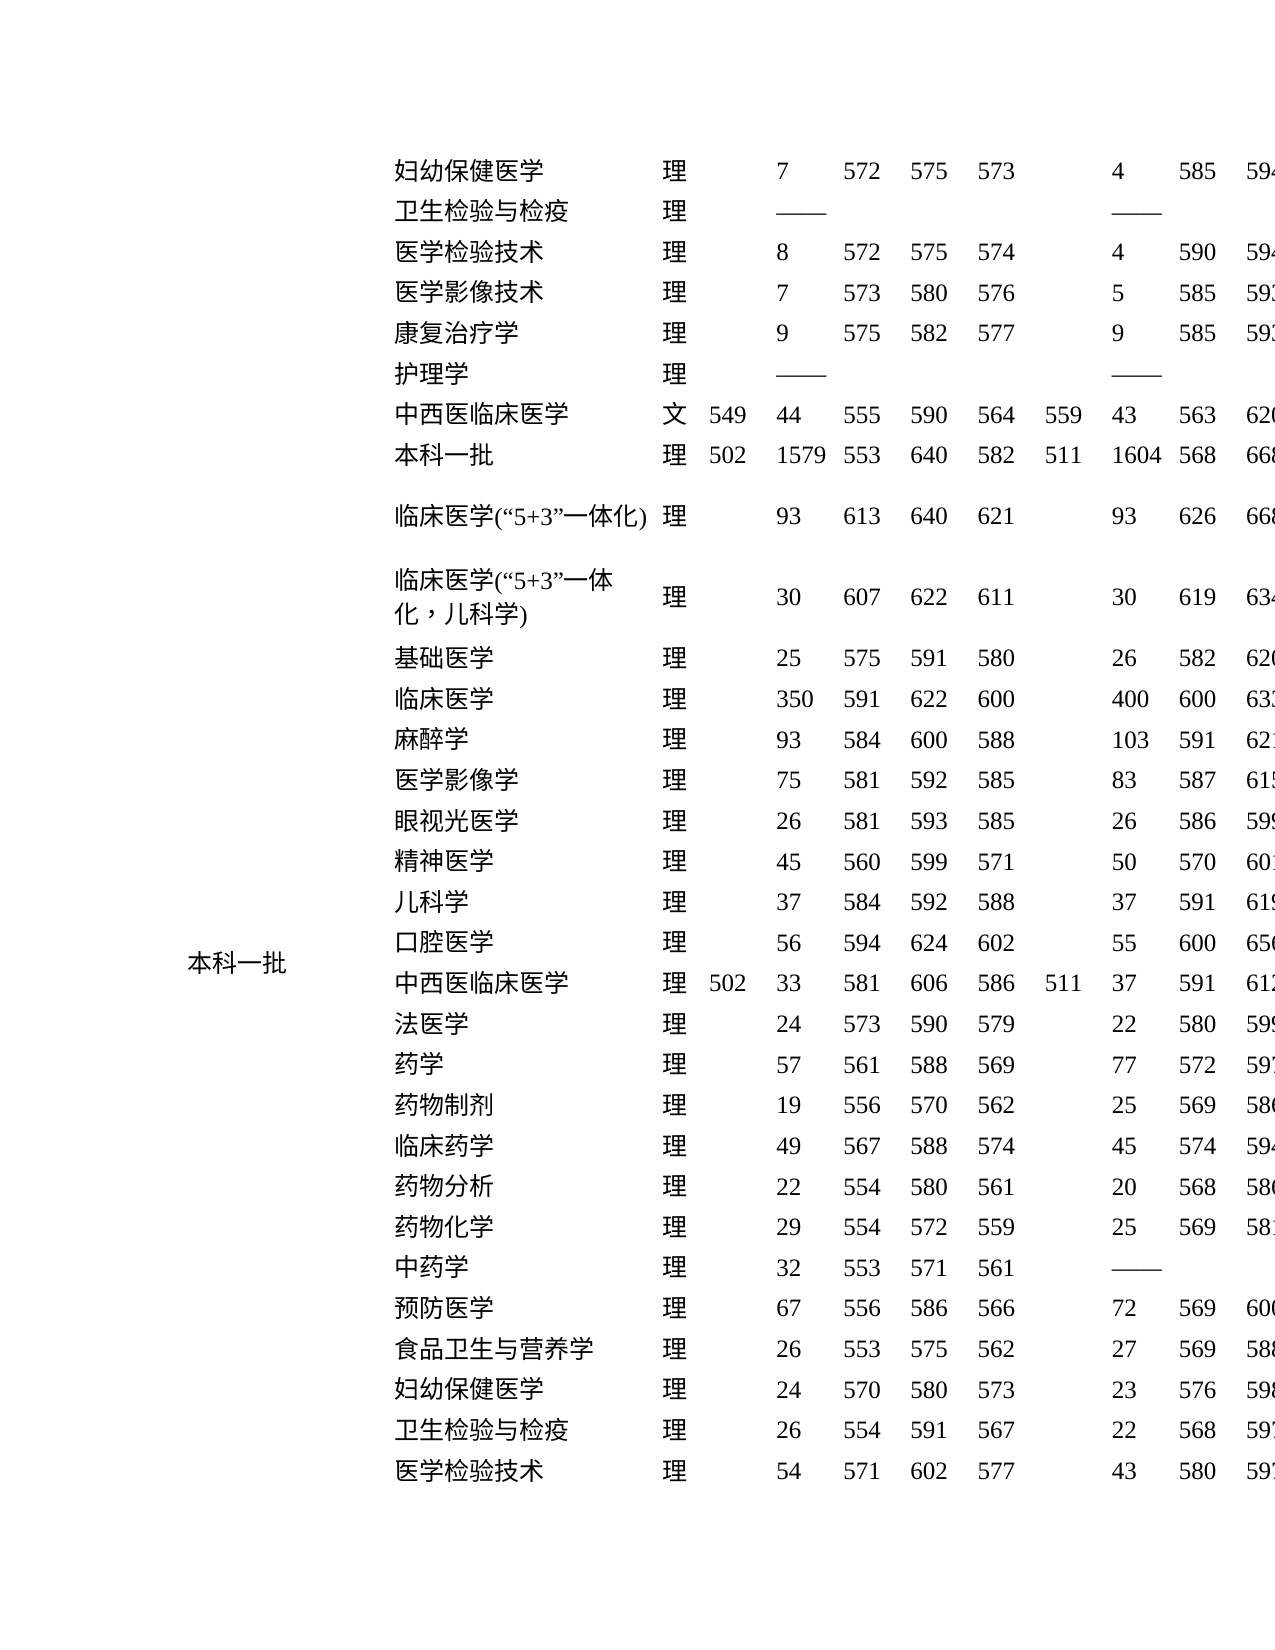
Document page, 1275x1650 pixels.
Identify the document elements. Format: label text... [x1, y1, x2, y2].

table_cell 理 [663, 1084, 709, 1125]
table_cell 护理学 [394, 353, 662, 394]
table_cell 预防医学 [394, 1288, 662, 1328]
table_cell 44 [776, 394, 843, 434]
table_cell 麻醉学 [394, 719, 662, 759]
table_cell 602 [910, 1450, 977, 1491]
table_cell 575 [843, 313, 910, 353]
table_cell 妇幼保健医学 [394, 150, 662, 191]
table_cell 560 [843, 841, 910, 881]
table_cell 75 [776, 759, 843, 800]
table_cell 30 [776, 556, 843, 637]
table_cell 573 [978, 150, 1044, 191]
table_cell 574 [978, 1125, 1044, 1166]
table_cell 49 [776, 1125, 843, 1166]
table_cell 573 [843, 1003, 910, 1044]
table_cell —— [1112, 191, 1275, 231]
table_cell 594 [843, 922, 910, 962]
table_cell 9 [1112, 313, 1179, 353]
table_cell 570 [1179, 841, 1246, 881]
table_cell 26 [776, 1328, 843, 1369]
table_cell 566 [978, 1288, 1044, 1328]
table_cell 22 [776, 1166, 843, 1206]
table_cell 574 [978, 231, 1044, 272]
table_cell 药物制剂 [394, 1084, 662, 1125]
table_cell 594 [1246, 150, 1275, 191]
table_cell 656 [1246, 922, 1275, 962]
table_cell 621 [978, 475, 1044, 556]
table_cell 569 [1179, 1288, 1246, 1328]
table_cell 606 [910, 963, 977, 1003]
table_cell 临床医学(“5+3”一体化，儿科学) [394, 556, 662, 637]
table_cell 理 [663, 1288, 709, 1328]
table_cell 理 [663, 1247, 709, 1287]
table_cell 624 [910, 922, 977, 962]
table_cell 502 [709, 434, 776, 475]
table_cell 理 [663, 1166, 709, 1206]
table_cell 573 [843, 272, 910, 312]
table_cell 601 [1246, 841, 1275, 881]
table_cell 556 [843, 1084, 910, 1125]
table_cell 572 [843, 231, 910, 272]
table_cell 599 [910, 841, 977, 881]
table_cell 83 [1112, 759, 1179, 800]
table_cell 56 [776, 922, 843, 962]
table_cell 580 [910, 272, 977, 312]
table_cell 药学 [394, 1044, 662, 1084]
table_cell 26 [776, 800, 843, 841]
table_cell 45 [1112, 1125, 1179, 1166]
table_cell 582 [1179, 638, 1246, 678]
table_cell 585 [978, 759, 1044, 800]
table_cell 中药学 [394, 1247, 662, 1287]
table_cell 569 [1179, 1206, 1246, 1247]
table_cell 22 [1112, 1003, 1179, 1044]
table_cell 579 [978, 1003, 1044, 1044]
table_cell 理 [663, 556, 709, 637]
table_cell 553 [843, 434, 910, 475]
table_cell 文 [663, 394, 709, 434]
table_cell 理 [663, 678, 709, 719]
table_cell 55 [1112, 922, 1179, 962]
table_cell 医学影像技术 [394, 272, 662, 312]
table_cell 577 [978, 1450, 1044, 1491]
table_cell 理 [663, 272, 709, 312]
table_cell 7 [776, 150, 843, 191]
table_cell 4 [1112, 150, 1179, 191]
table_cell 587 [1179, 759, 1246, 800]
table_cell 586 [910, 1288, 977, 1328]
table_cell 600 [910, 719, 977, 759]
table_cell 康复治疗学 [394, 313, 662, 353]
table_cell 眼视光医学 [394, 800, 662, 841]
table_cell 8 [776, 231, 843, 272]
table_cell 568 [1179, 434, 1246, 475]
table_cell 5 [1112, 272, 1179, 312]
table_cell 511 [1045, 434, 1112, 475]
table_cell 593 [910, 800, 977, 841]
table_cell 554 [843, 1166, 910, 1206]
table_cell 590 [1179, 231, 1246, 272]
table_cell 理 [663, 150, 709, 191]
table_cell 67 [776, 1288, 843, 1328]
table_cell 卫生检验与检疫 [394, 1409, 662, 1450]
table_cell 590 [910, 1003, 977, 1044]
table_cell 口腔医学 [394, 922, 662, 962]
table_cell 103 [1112, 719, 1179, 759]
table_cell 622 [910, 678, 977, 719]
table_cell 54 [776, 1450, 843, 1491]
table_cell 7 [776, 272, 843, 312]
table_cell 理 [663, 638, 709, 678]
table_cell 37 [776, 881, 843, 922]
table_cell 556 [843, 1288, 910, 1328]
table_cell 615 [1246, 759, 1275, 800]
table_cell 586 [1179, 800, 1246, 841]
table_cell 640 [910, 434, 977, 475]
table_cell 临床医学(“5+3”一体化) [394, 475, 662, 556]
table_cell 569 [978, 1044, 1044, 1084]
table_cell 612 [1246, 963, 1275, 1003]
table_cell 588 [910, 1044, 977, 1084]
table_cell 29 [776, 1206, 843, 1247]
table_cell 30 [1112, 556, 1179, 637]
table_cell 26 [776, 1409, 843, 1450]
table_cell 593 [1246, 272, 1275, 312]
table_cell 理 [663, 759, 709, 800]
table_cell 591 [910, 1409, 977, 1450]
table_cell 580 [1179, 1450, 1246, 1491]
table_cell 350 [776, 678, 843, 719]
table_cell 570 [843, 1369, 910, 1409]
table_cell 668 [1246, 434, 1275, 475]
table_cell 562 [978, 1328, 1044, 1369]
table_cell 93 [1112, 475, 1179, 556]
table_cell 619 [1179, 556, 1246, 637]
table_cell 理 [663, 800, 709, 841]
table_cell 633 [1246, 678, 1275, 719]
table_cell 600 [1179, 922, 1246, 962]
table_cell 553 [843, 1328, 910, 1369]
table_cell 568 [1179, 1166, 1246, 1206]
table_cell 581 [1246, 1206, 1275, 1247]
table_cell 602 [978, 922, 1044, 962]
table_cell —— [776, 191, 1044, 231]
table_cell 22 [1112, 1409, 1179, 1450]
table_cell 511 [1045, 475, 1112, 1491]
table_cell 599 [1246, 800, 1275, 841]
table_cell 理 [663, 922, 709, 962]
table_cell 585 [978, 800, 1044, 841]
table_cell 598 [1246, 1369, 1275, 1409]
table_cell 600 [978, 678, 1044, 719]
table_cell 586 [978, 963, 1044, 1003]
table_cell 621 [1246, 719, 1275, 759]
table_cell 25 [1112, 1206, 1179, 1247]
table_cell 本科一批 [188, 434, 394, 1491]
table_cell 理 [663, 1450, 709, 1491]
table_cell 563 [1179, 394, 1246, 434]
table_cell 585 [1179, 313, 1246, 353]
table_cell 502 [709, 475, 776, 1491]
table_cell 574 [1179, 1125, 1246, 1166]
table_cell 620 [1246, 394, 1275, 434]
table_cell 569 [1179, 1084, 1246, 1125]
table_cell 600 [1246, 1288, 1275, 1328]
table_cell 585 [1179, 272, 1246, 312]
table_cell 567 [978, 1409, 1044, 1450]
table_cell 593 [1246, 313, 1275, 353]
table_cell 9 [776, 313, 843, 353]
table_cell 571 [843, 1450, 910, 1491]
table_cell 559 [1045, 394, 1112, 434]
table_cell 理 [663, 475, 709, 556]
table_cell 580 [910, 1166, 977, 1206]
table_cell 592 [910, 881, 977, 922]
table_cell 19 [776, 1084, 843, 1125]
table_cell 本科一批 [394, 434, 662, 475]
table_cell 582 [910, 313, 977, 353]
table_cell 564 [978, 394, 1044, 434]
table_cell 理 [663, 1328, 709, 1369]
table_cell 临床医学 [394, 678, 662, 719]
table_cell 临床药学 [394, 1125, 662, 1166]
table_cell 575 [910, 231, 977, 272]
table_cell 理 [663, 1125, 709, 1166]
table_cell 572 [843, 150, 910, 191]
table_cell 567 [843, 1125, 910, 1166]
table_cell 理 [663, 841, 709, 881]
table_cell 600 [1179, 678, 1246, 719]
table_cell 理 [663, 1206, 709, 1247]
table_cell 554 [843, 1206, 910, 1247]
table_cell 卫生检验与检疫 [394, 191, 662, 231]
table_cell 26 [1112, 800, 1179, 841]
table_cell 561 [978, 1166, 1044, 1206]
table_cell 592 [910, 759, 977, 800]
table_cell 33 [776, 963, 843, 1003]
table_cell 571 [978, 841, 1044, 881]
table_cell 575 [910, 1328, 977, 1369]
table_cell 25 [1112, 1084, 1179, 1125]
table_cell 586 [1246, 1084, 1275, 1125]
table_cell 1604 [1112, 434, 1179, 475]
table_cell 561 [843, 1044, 910, 1084]
table_cell 569 [1179, 1328, 1246, 1369]
table_cell 626 [1179, 475, 1246, 556]
table_cell 43 [1112, 1450, 1179, 1491]
table_cell 586 [1246, 1166, 1275, 1206]
table_cell 93 [776, 475, 843, 556]
table_cell 588 [978, 881, 1044, 922]
table_cell 1579 [776, 434, 843, 475]
table_cell 27 [1112, 1328, 1179, 1369]
table_cell 50 [1112, 841, 1179, 881]
table_cell 581 [843, 800, 910, 841]
table_cell 575 [910, 150, 977, 191]
table_cell 591 [1179, 963, 1246, 1003]
table_cell 668 [1246, 475, 1275, 556]
table_cell 理 [663, 1369, 709, 1409]
table_cell 619 [1246, 881, 1275, 922]
table_cell 575 [843, 638, 910, 678]
table_cell 594 [1246, 231, 1275, 272]
table_cell 562 [978, 1084, 1044, 1125]
table_cell 理 [663, 313, 709, 353]
table_cell 581 [843, 963, 910, 1003]
table_cell 607 [843, 556, 910, 637]
table_cell 582 [978, 434, 1044, 475]
table_cell 药物分析 [394, 1166, 662, 1206]
table_cell 400 [1112, 678, 1179, 719]
table_cell 570 [910, 1084, 977, 1125]
table_cell 理 [663, 1003, 709, 1044]
table_cell 理 [663, 434, 709, 475]
table_cell 医学检验技术 [394, 231, 662, 272]
table_cell 591 [843, 678, 910, 719]
table_cell 576 [978, 272, 1044, 312]
table_cell 568 [1179, 1409, 1246, 1450]
table_cell —— [1112, 353, 1275, 394]
table_cell 584 [843, 881, 910, 922]
table_cell 572 [1179, 1044, 1246, 1084]
table_cell 理 [663, 1044, 709, 1084]
table_cell 37 [1112, 881, 1179, 922]
table_cell 32 [776, 1247, 843, 1287]
table_cell —— [776, 353, 1044, 394]
table_cell 医学影像学 [394, 759, 662, 800]
table_cell 77 [1112, 1044, 1179, 1084]
table_cell 37 [1112, 963, 1179, 1003]
table_cell 中西医临床医学 [394, 963, 662, 1003]
table_cell 25 [776, 638, 843, 678]
table_cell 597 [1246, 1409, 1275, 1450]
table_cell 555 [843, 394, 910, 434]
table_cell 597 [1246, 1450, 1275, 1491]
table_cell 590 [910, 394, 977, 434]
table_cell 23 [1112, 1369, 1179, 1409]
table_cell 597 [1246, 1044, 1275, 1084]
table_cell 精神医学 [394, 841, 662, 881]
table_cell 585 [1179, 150, 1246, 191]
table_cell 584 [843, 719, 910, 759]
table_cell 620 [1246, 638, 1275, 678]
table_cell 594 [1246, 1125, 1275, 1166]
table_cell 医学检验技术 [394, 1450, 662, 1491]
table_cell 20 [1112, 1166, 1179, 1206]
table_cell 57 [776, 1044, 843, 1084]
table_cell 药物化学 [394, 1206, 662, 1247]
table_cell 580 [978, 638, 1044, 678]
table_cell 24 [776, 1003, 843, 1044]
table_cell 581 [843, 759, 910, 800]
table_cell 理 [663, 1409, 709, 1450]
table_cell 法医学 [394, 1003, 662, 1044]
table_cell 食品卫生与营养学 [394, 1328, 662, 1369]
table_cell 573 [978, 1369, 1044, 1409]
table_cell 理 [663, 963, 709, 1003]
table_cell 93 [776, 719, 843, 759]
table_cell 588 [1246, 1328, 1275, 1369]
table_cell 72 [1112, 1288, 1179, 1328]
table_cell 43 [1112, 394, 1179, 434]
table_cell 572 [910, 1206, 977, 1247]
table_cell 理 [663, 353, 709, 394]
table_cell 588 [978, 719, 1044, 759]
table_cell 588 [910, 1125, 977, 1166]
table_cell 591 [1179, 719, 1246, 759]
table_cell 591 [910, 638, 977, 678]
table_cell 理 [663, 719, 709, 759]
table_cell 儿科学 [394, 881, 662, 922]
table_cell 553 [843, 1247, 910, 1287]
table_cell 577 [978, 313, 1044, 353]
table_cell 理 [663, 881, 709, 922]
table_cell —— [1112, 1247, 1275, 1287]
table_cell 571 [910, 1247, 977, 1287]
table_cell 634 [1246, 556, 1275, 637]
table_cell 26 [1112, 638, 1179, 678]
table_cell 640 [910, 475, 977, 556]
table_cell 580 [1179, 1003, 1246, 1044]
table_cell 45 [776, 841, 843, 881]
table_cell 613 [843, 475, 910, 556]
table_cell 580 [910, 1369, 977, 1409]
table_cell 理 [663, 191, 709, 231]
table_cell 591 [1179, 881, 1246, 922]
table_cell 中西医临床医学 [394, 394, 662, 434]
table_cell 559 [978, 1206, 1044, 1247]
table_cell 4 [1112, 231, 1179, 272]
table_cell 理 [663, 231, 709, 272]
table_cell 599 [1246, 1003, 1275, 1044]
table_cell 基础医学 [394, 638, 662, 678]
table_cell 549 [709, 394, 776, 434]
table_cell 妇幼保健医学 [394, 1369, 662, 1409]
table_cell 622 [910, 556, 977, 637]
table_cell 611 [978, 556, 1044, 637]
table_cell 561 [978, 1247, 1044, 1287]
table_cell 576 [1179, 1369, 1246, 1409]
table_cell 554 [843, 1409, 910, 1450]
table_cell 24 [776, 1369, 843, 1409]
